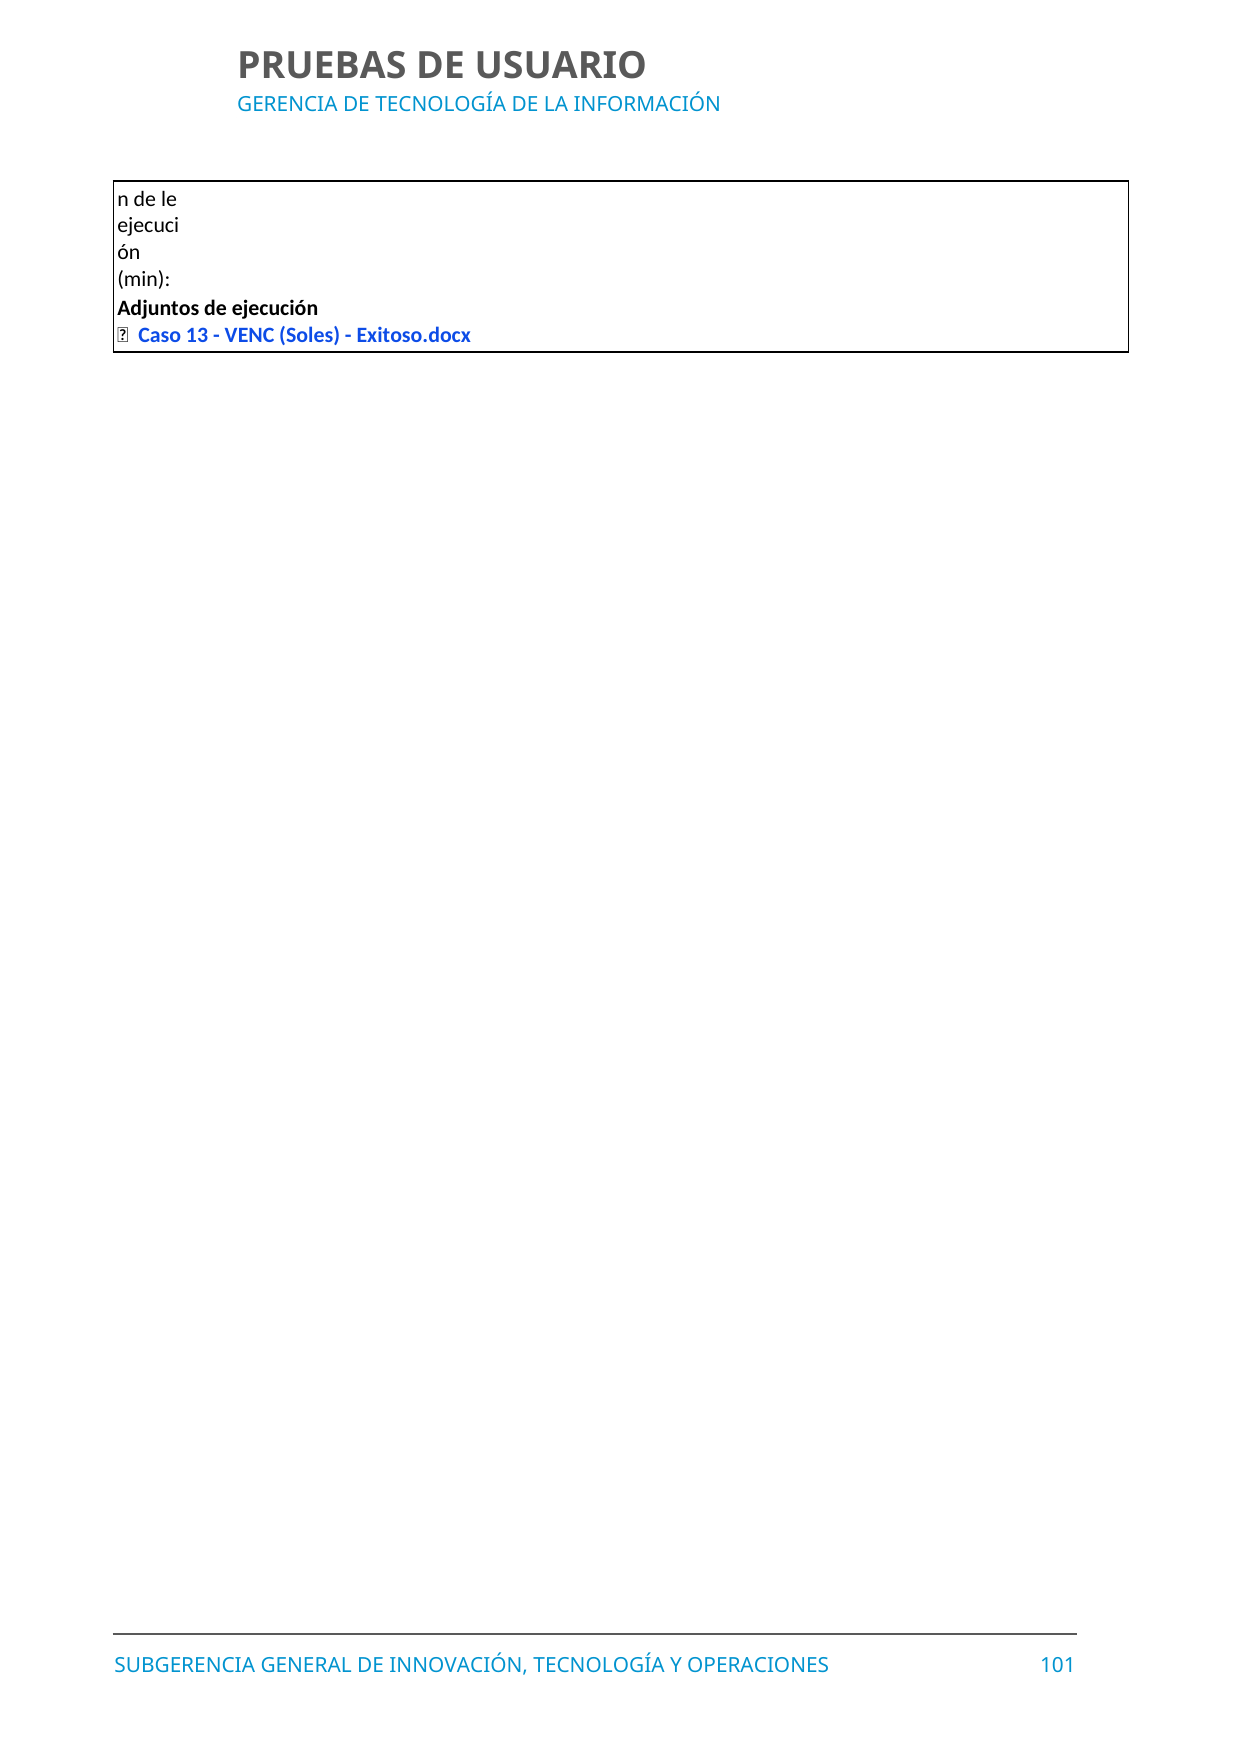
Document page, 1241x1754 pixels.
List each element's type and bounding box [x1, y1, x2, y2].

table_cell [114, 182, 1128, 351]
